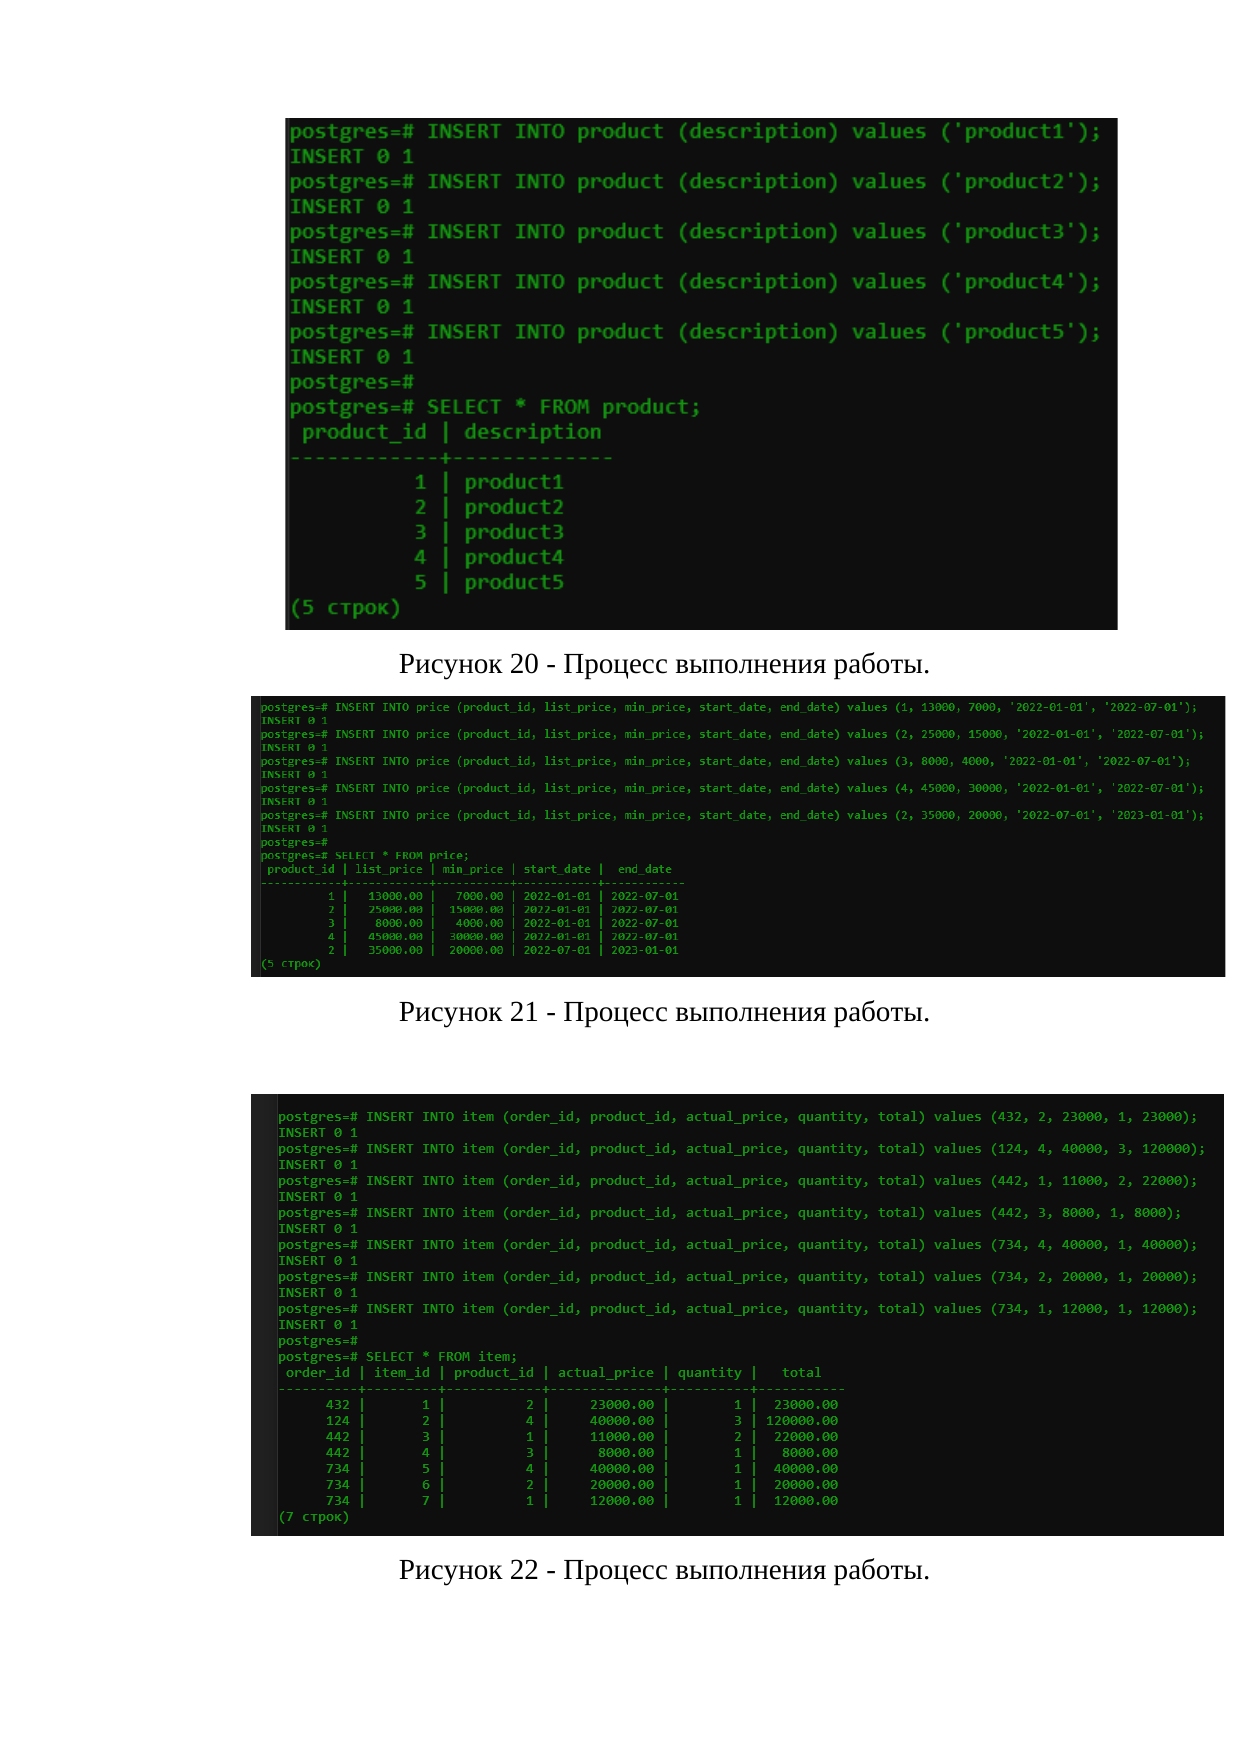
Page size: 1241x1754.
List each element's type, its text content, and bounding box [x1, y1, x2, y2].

picture [251, 1094, 1224, 1536]
picture [251, 696, 1226, 977]
picture [285, 118, 1118, 630]
